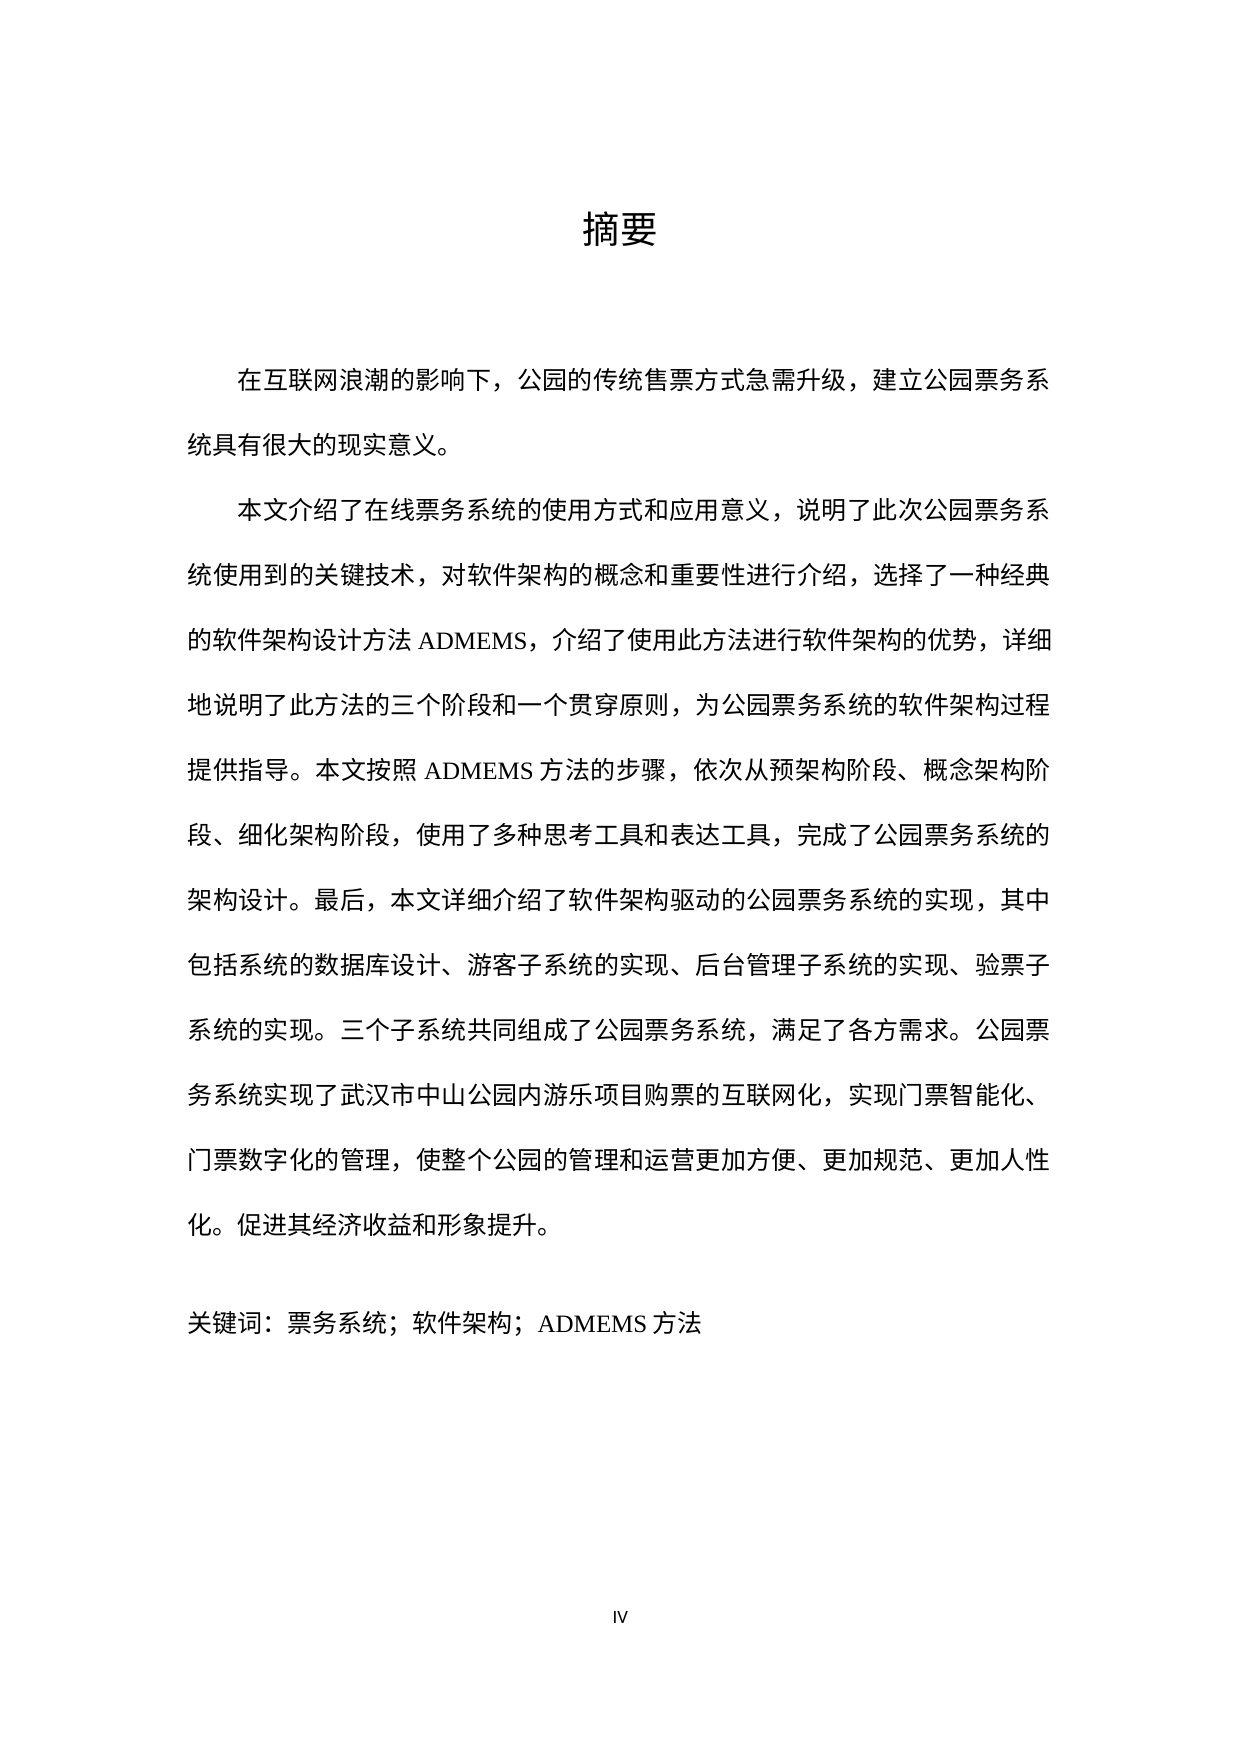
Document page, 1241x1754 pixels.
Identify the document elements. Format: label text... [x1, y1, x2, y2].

text 关键词：票务系统；软件架构；ADMEMS方法 [187, 1289, 1053, 1354]
text 本文介绍了在线票务系统的使用方式和应用意义，说明了此次公园票务系统使用到的关键技术，对软件架构的概念和重要性进行介绍，选择了一种经典的软件架构设计方法ADMEMS，介绍了使用此方法进行软件架构的优势，详细地说明了此方法的三个阶段和一个贯穿原则，为公园票务系统的软件架构过程提供指导。本文按照ADMEMS方法的步骤，依次从预架构阶段、概念架构阶段、细化架构阶段，使用了多种思考工具和表达工具，完成了公园票务系统的架构设计。最后，本文详细介绍了软件架构驱动的公园票务系统的实现，其中包括系统的数据库设计、游客子系统的实现、后台管理子系统的实现、验票子系统的实现。三个子系统共同组成了公园票务系统，满足了各方需求。公园票务系统实现了武汉市中山公园内游乐项目购票的互联网化，实现门票智能化、门票数字化的管理，使整个公园的管理和运营更加方便、更加规范、更加人性化。促进其经济收益和形象提升。 [187, 476, 1053, 1256]
text 摘要 [187, 194, 1053, 259]
text 在互联网浪潮的影响下，公园的传统售票方式急需升级，建立公园票务系统具有很大的现实意义。 [187, 346, 1053, 476]
